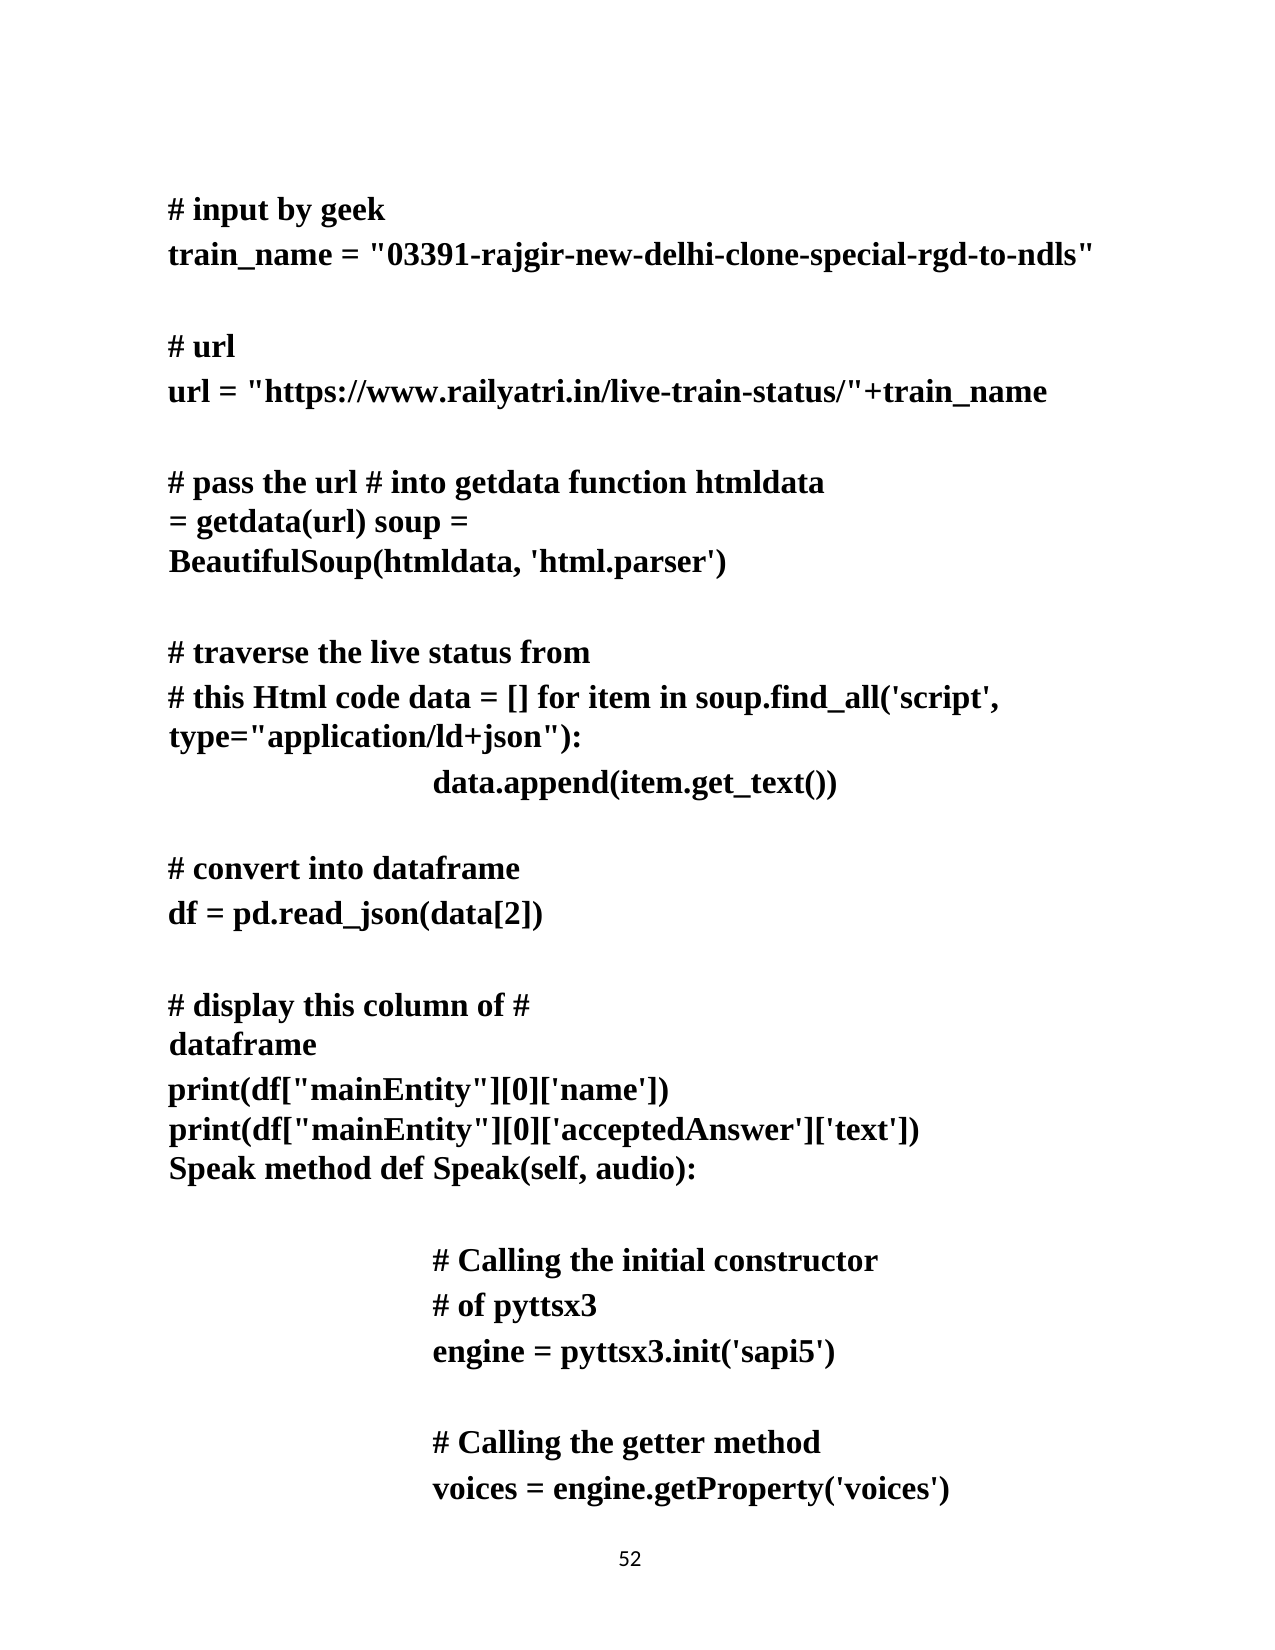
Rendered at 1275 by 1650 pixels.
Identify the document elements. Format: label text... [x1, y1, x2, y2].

text df = pd.read_json(data[2]) [168, 894, 1212, 932]
text url = "https://www.railyatri.in/live-train-status/"+train_name [168, 371, 1212, 409]
text # Calling the getter method [12, 1423, 1240, 1461]
text data.append(item.get_text()) [12, 762, 1240, 800]
text # of pyttsx3 [12, 1286, 1240, 1324]
text voices = engine.getProperty('voices') [12, 1468, 1240, 1506]
text # display this column of # dataframe [168, 985, 532, 1063]
text train_name = "03391-rajgir-new-delhi-clone-special-rgd-to-ndls" [168, 235, 1212, 273]
text # convert into dataframe [168, 848, 1212, 887]
text print(df["mainEntity"][0]['name']) print(df["mainEntity"][0]['acceptedAnswer']['text']) Speak method def Speak(self, audio): [168, 1069, 921, 1187]
text # url [168, 326, 1212, 364]
text # this Html code data = [] for item in soup.find_all('script', type="application/ld+json"): [168, 677, 1053, 755]
text # pass the url # into getdata function htmldata = getdata(url) soup = BeautifulSoup(htmldata, 'html.parser') [168, 462, 829, 579]
text engine = pyttsx3.init('sapi5') [12, 1331, 1240, 1369]
text # traverse the live status from [168, 632, 1212, 670]
text # Calling the initial constructor [12, 1240, 1240, 1279]
text # input by geek [168, 189, 1212, 228]
